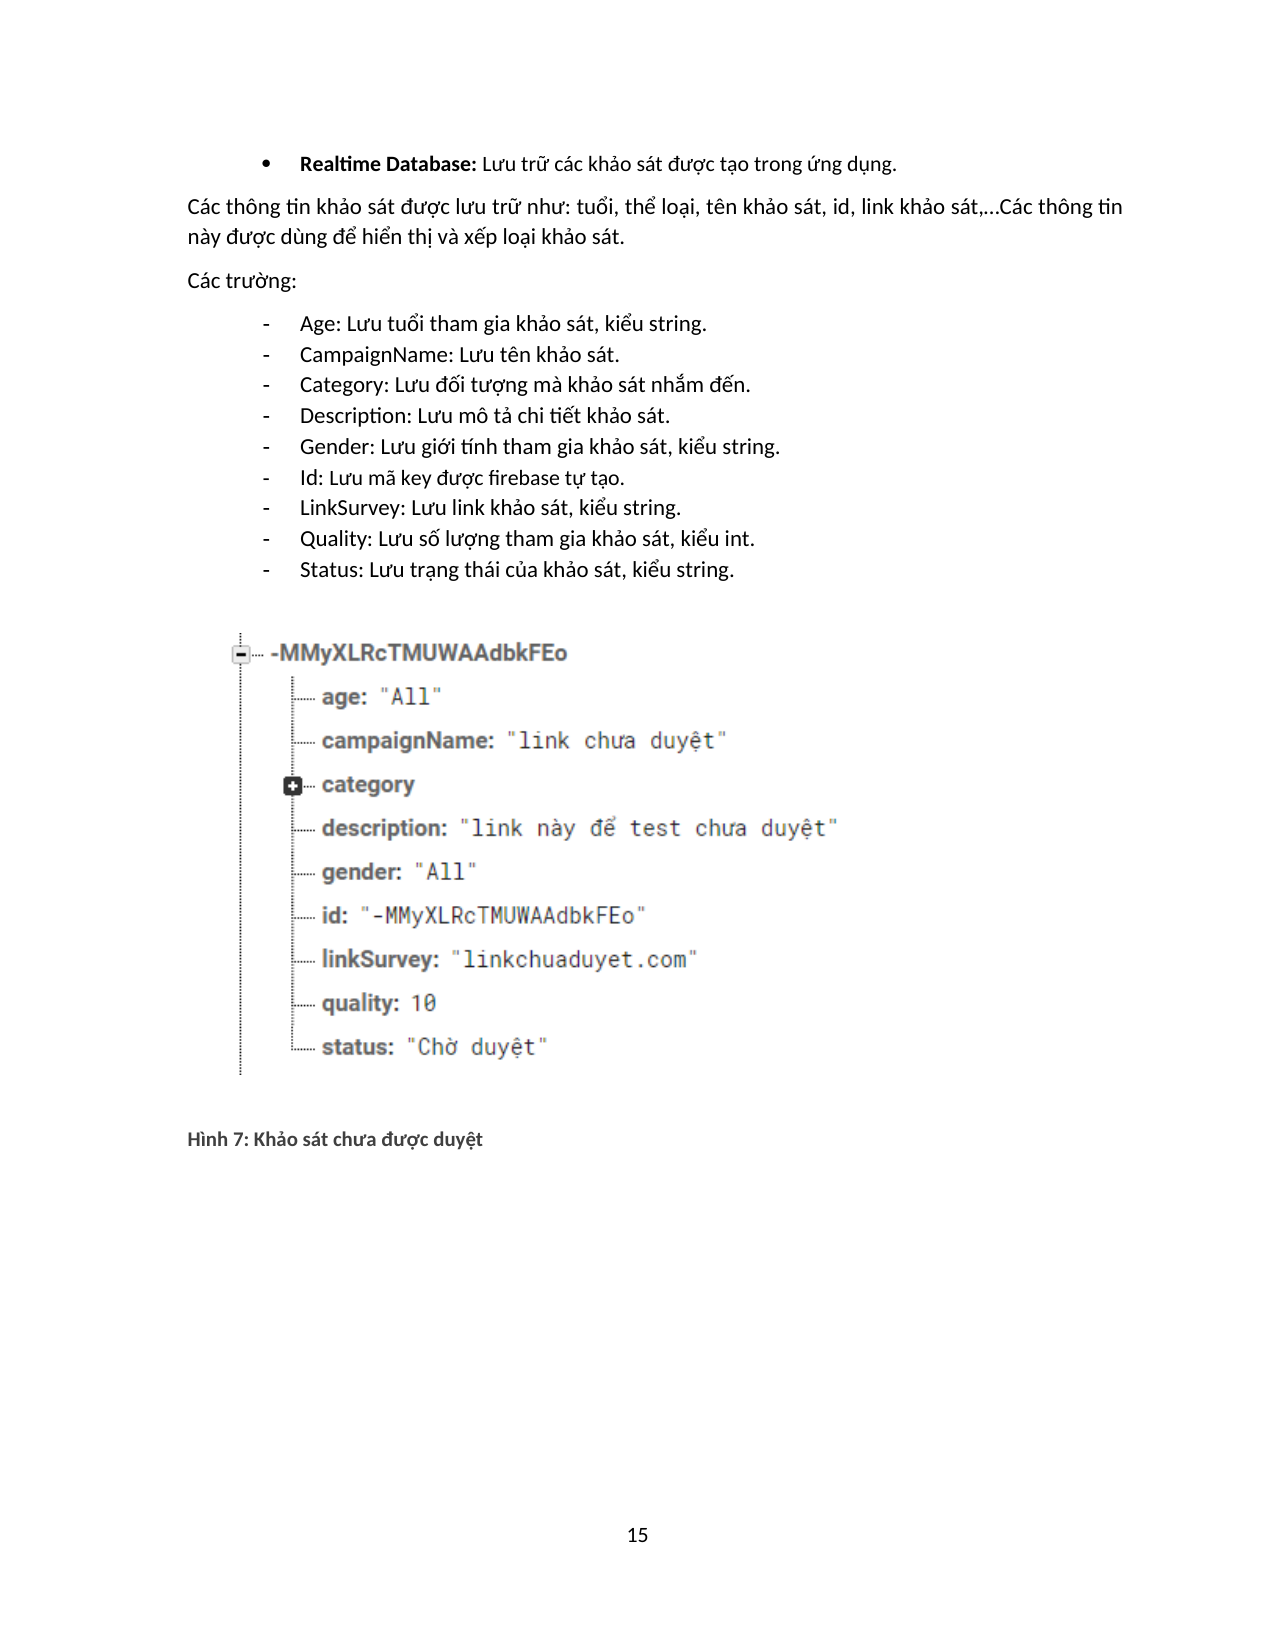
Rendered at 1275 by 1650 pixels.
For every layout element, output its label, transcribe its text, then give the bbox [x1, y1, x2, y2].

list LinkSurvey: Lưu link khảo sát, kiểu string. [262, 493, 1125, 521]
list CampaignName: Lưu tên khảo sát. [262, 340, 1125, 368]
text Các thông tin khảo sát được lưu trữ như: tuổi, thể loại, tên khảo sát, id, link khảo sát,…Các thông tin này được dùng để hiển thị và xếp loại khảo sát. [187, 192, 1125, 251]
list Realtime Database: Lưu trữ các khảo sát được tạo trong ứng dụng. [262, 150, 1125, 177]
list Age: Lưu tuổi tham gia khảo sát, kiểu string. [262, 309, 1125, 337]
text Các trường: [187, 266, 1125, 294]
picture [182, 633, 1089, 1074]
list Quality: Lưu số lượng tham gia khảo sát, kiểu int. [262, 524, 1125, 552]
list Status: Lưu trạng thái của khảo sát, kiểu string. [262, 555, 1125, 583]
list Category: Lưu đối tượng mà khảo sát nhắm đến. [262, 370, 1125, 398]
list Gender: Lưu giới tính tham gia khảo sát, kiểu string. [262, 432, 1125, 460]
list Id: Lưu mã key được firebase tự tạo. [262, 463, 1125, 491]
list Description: Lưu mô tả chi tiết khảo sát. [262, 401, 1125, 429]
